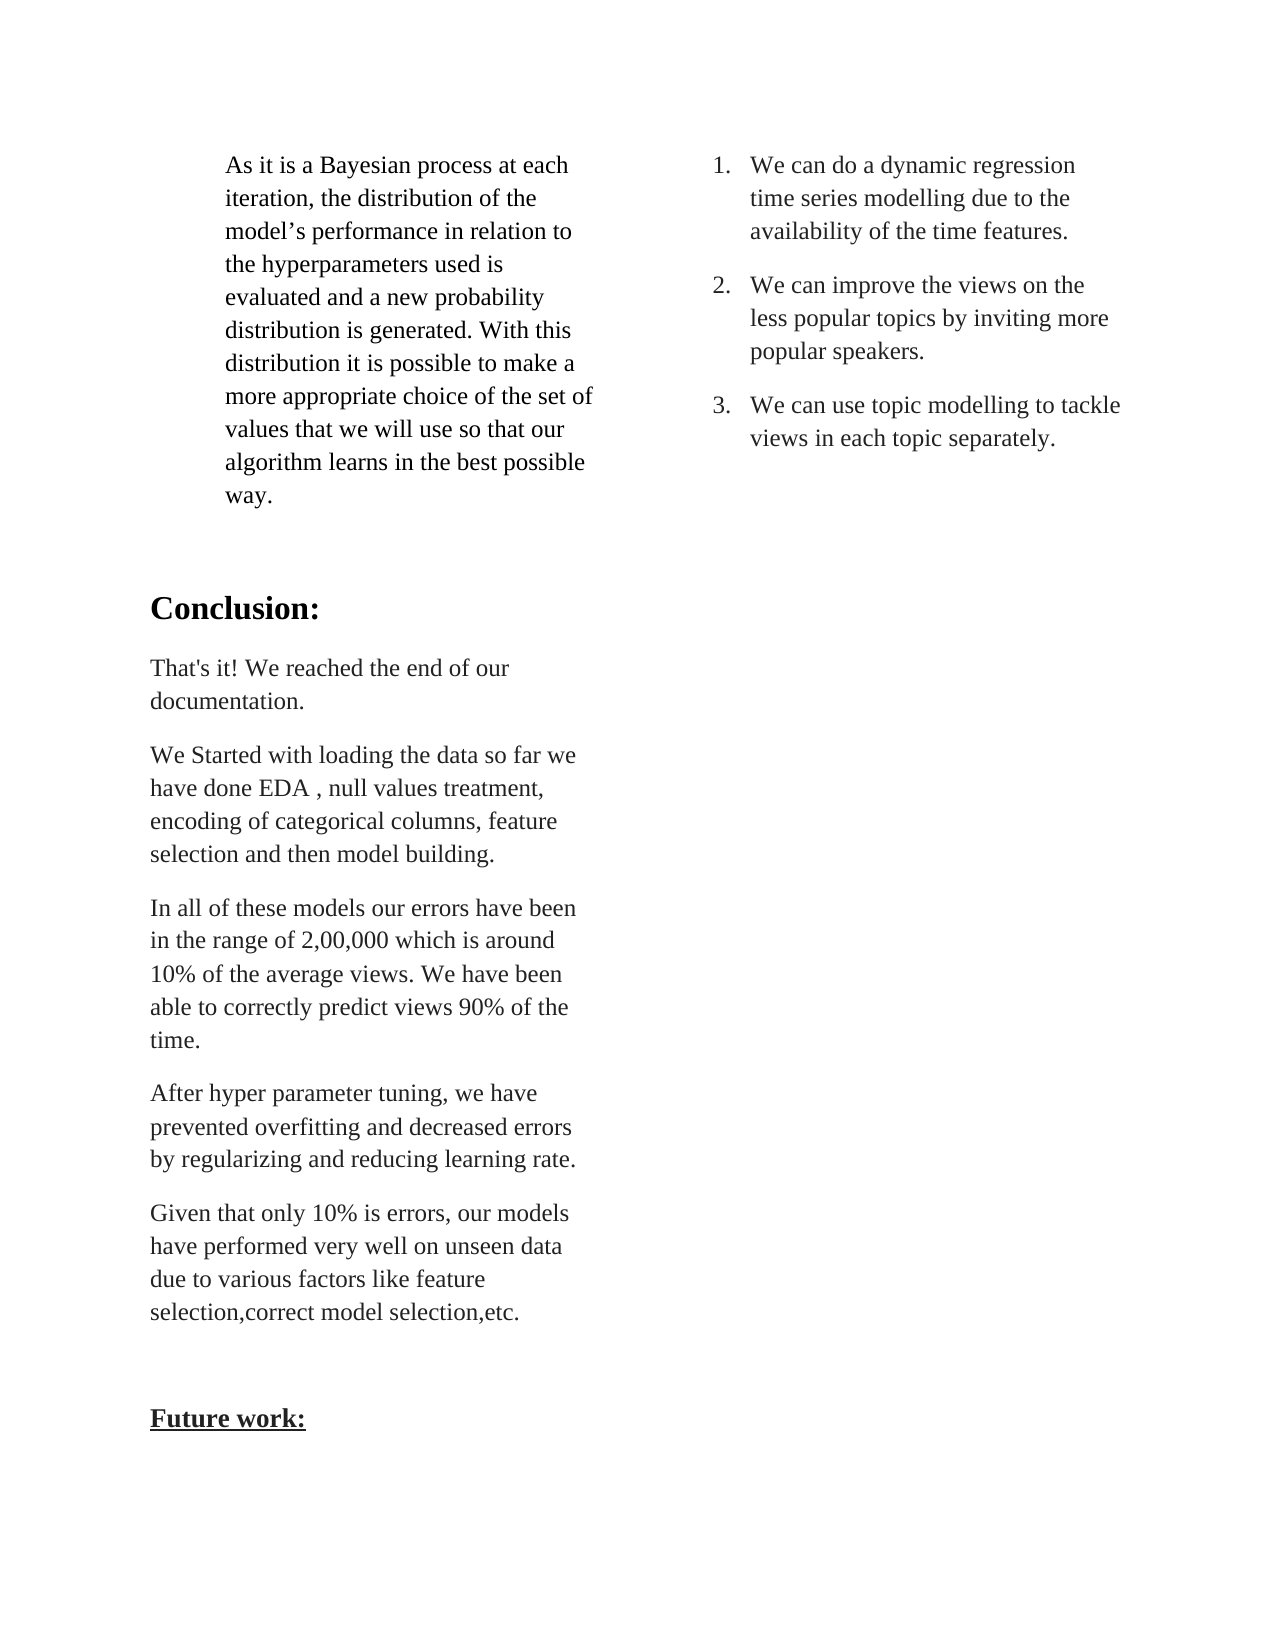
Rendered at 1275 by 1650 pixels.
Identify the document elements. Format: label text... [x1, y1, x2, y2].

text As it is a Bayesian process at each iteration, the distribution of the model’s performance in relation to the hyperparameters used is evaluated and a new probability distribution is generated. With this distribution it is possible to make a more appropriate choice of the set of values that we will use so that our algorithm learns in the best possible way. [225, 150, 600, 509]
text Conclusion: [150, 588, 600, 626]
text We Started with loading the data so far we have done EDA , null values treatment, encoding of categorical columns, feature selection and then model building. [150, 740, 600, 867]
text Future work: [150, 1402, 600, 1433]
text In all of these models our errors have been in the range of 2,00,000 which is around 10% of the average views. We have been able to correctly predict views 90% of the time. [150, 893, 600, 1053]
list We can do a dynamic regression time series modelling due to the availability of the time features. [712, 150, 1125, 245]
text After hyper parameter tuning, we have prevented overfitting and decreased errors by regularizing and reducing learning rate. [150, 1078, 600, 1173]
text That's it! We reached the end of our documentation. [150, 653, 600, 714]
text Given that only 10% is errors, our models have performed very well on unseen data due to various factors like feature selection,correct model selection,etc. [150, 1198, 600, 1326]
list We can improve the views on the less popular topics by inviting more popular speakers. [712, 270, 1125, 365]
list We can use topic modelling to tackle views in each topic separately. [712, 390, 1125, 452]
